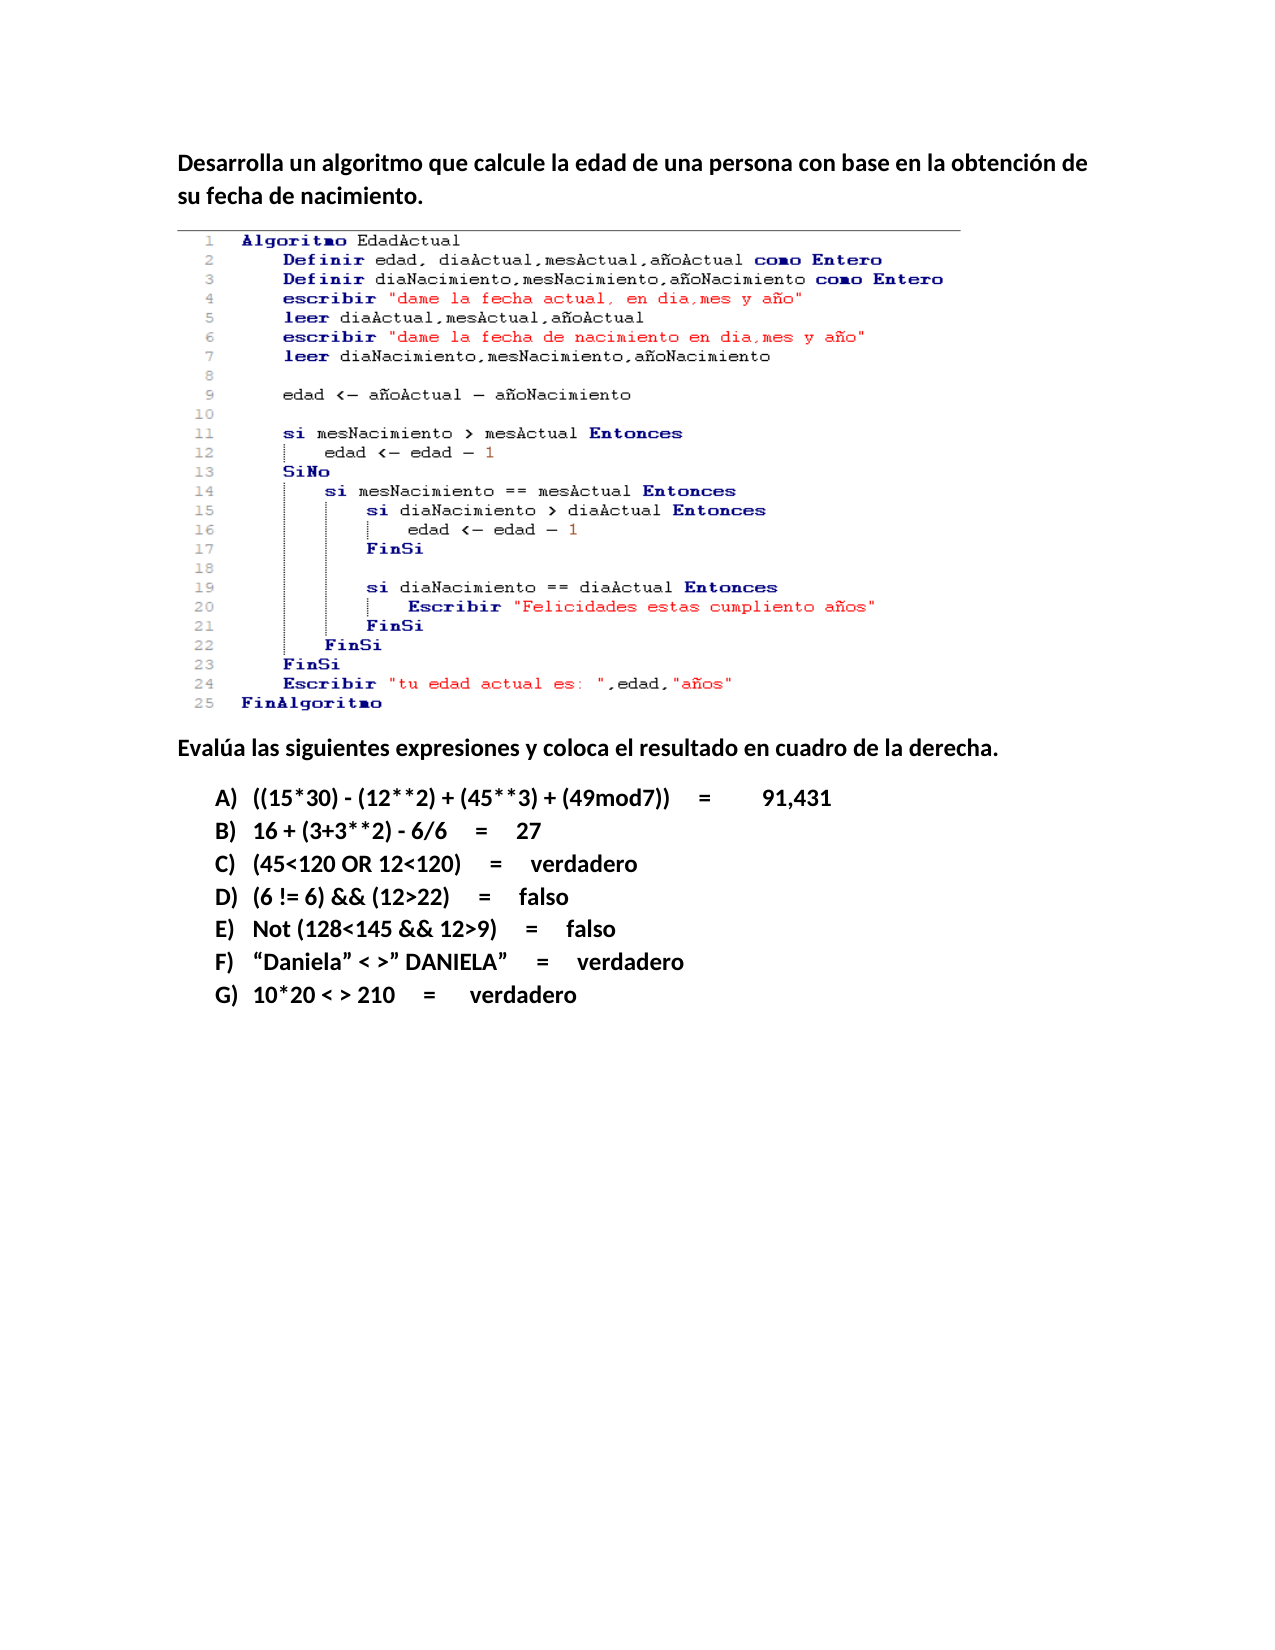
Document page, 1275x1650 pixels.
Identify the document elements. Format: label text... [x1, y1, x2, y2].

list (45<120 OR 12<120) = verdadero [215, 848, 1098, 878]
list “Daniela” < >” DANIELA” = verdadero [215, 947, 1098, 977]
list 10*20 < > 210 = verdadero [215, 979, 1098, 1010]
text Evalúa las siguientes expresiones y coloca el resultado en cuadro de la derecha. [177, 732, 1098, 763]
list ((15*30) - (12**2) + (45**3) + (49mod7)) = 91,431 [215, 782, 1098, 812]
text Desarrolla un algoritmo que calcule la edad de una persona con base en la obtención de su fecha de nacimiento. [177, 148, 1098, 211]
list 16 + (3+3**2) - 6/6 = 27 [215, 815, 1098, 845]
list Not (128<145 && 12>9) = falso [215, 914, 1098, 944]
list (6 != 6) && (12>22) = falso [215, 881, 1098, 911]
